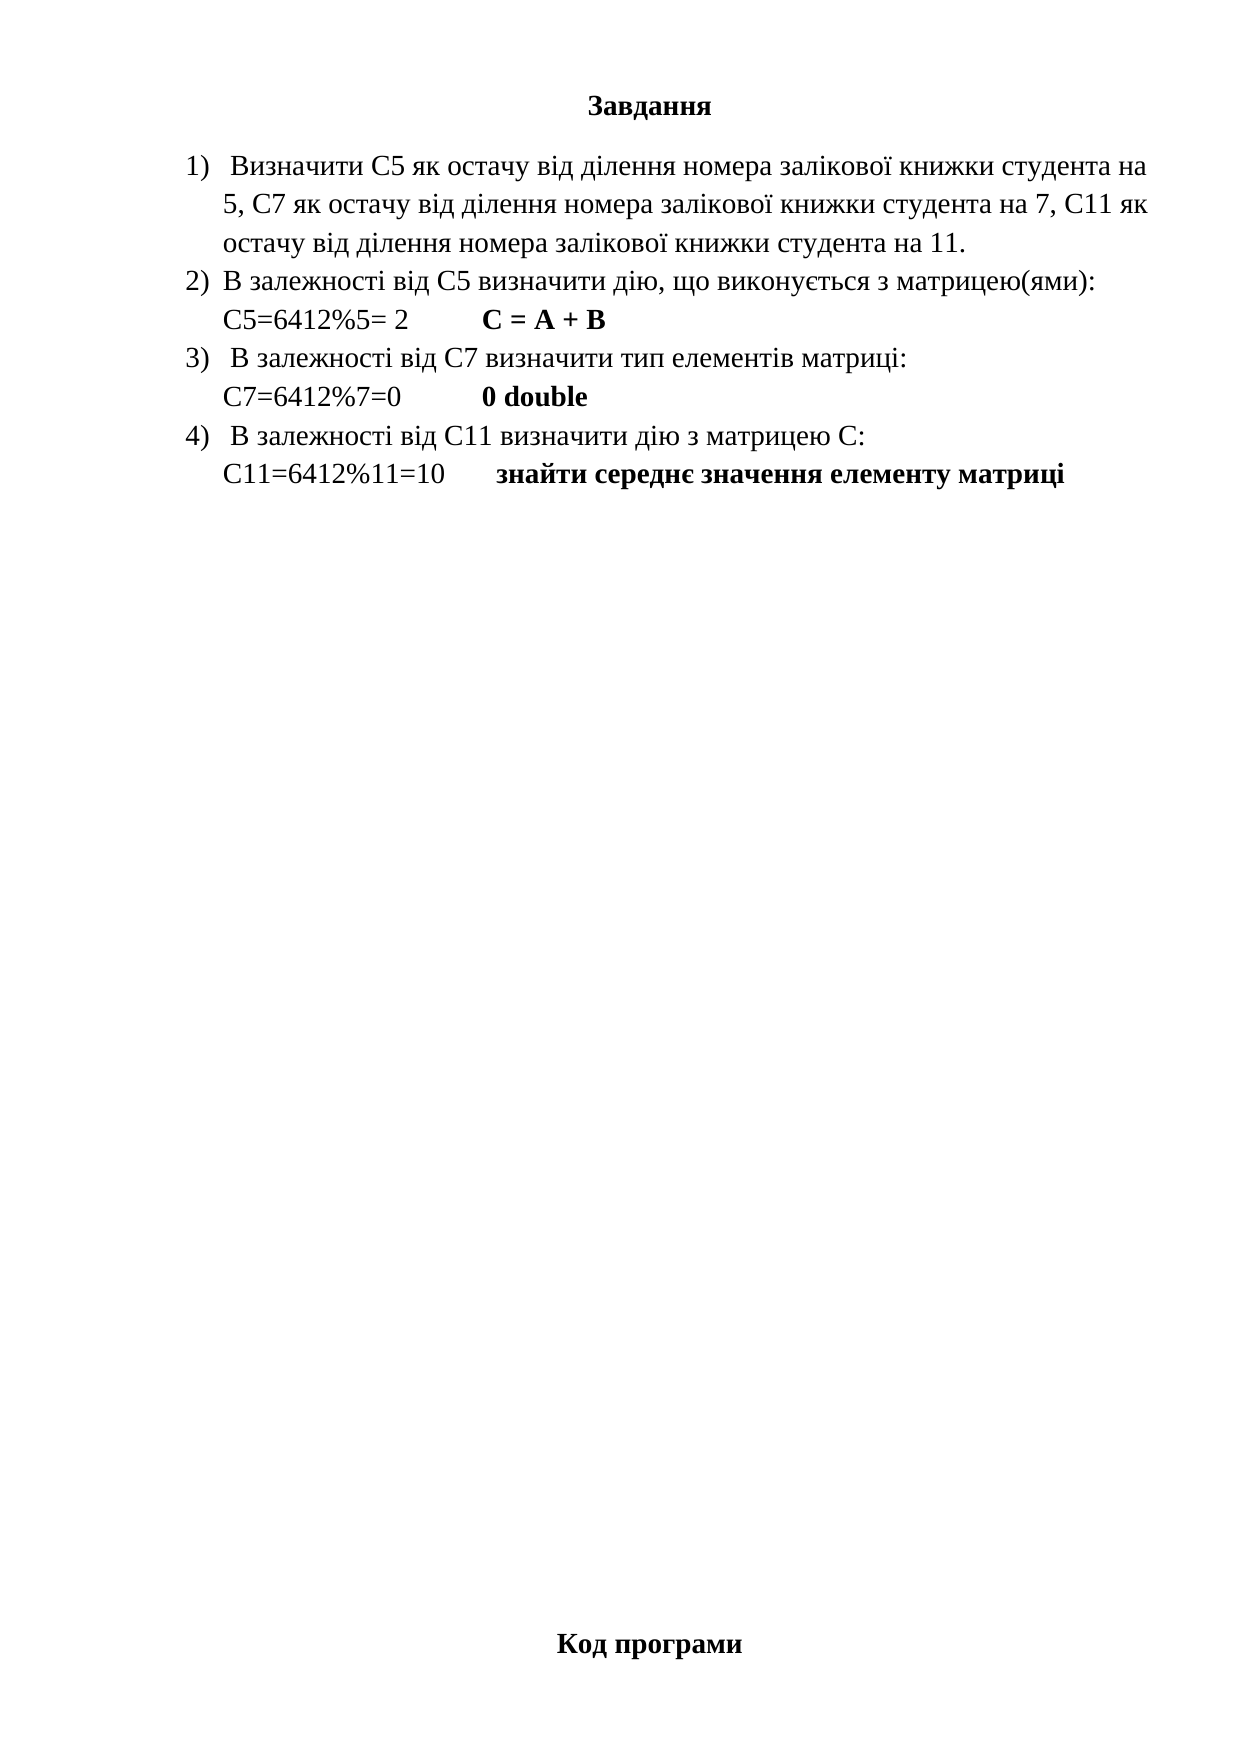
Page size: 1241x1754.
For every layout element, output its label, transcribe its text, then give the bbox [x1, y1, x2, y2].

list Визначити C5 як остачу від ділення номера залікової книжки студента на 5, C7 як остачу від ділення номера залікової книжки студента на 7, C11 як остачу від ділення номера залікової книжки студента на 11. [185, 148, 1152, 258]
list В залежності від C5 визначити дію, що виконується з матрицею(ями): С5=6412%5= 2 С = A + B [185, 263, 1152, 336]
list С7=6412%7=0 0 double [223, 379, 1152, 413]
list В залежності від C7 визначити тип елементів матриці: [185, 341, 1152, 374]
list В залежності від C11 визначити дію з матрицею С: [185, 418, 1152, 451]
list С11=6412%11=10 знайти середнє значення елементу матриці [223, 456, 1152, 522]
text Завдання [148, 88, 1152, 122]
text Код програми [148, 1626, 1152, 1660]
